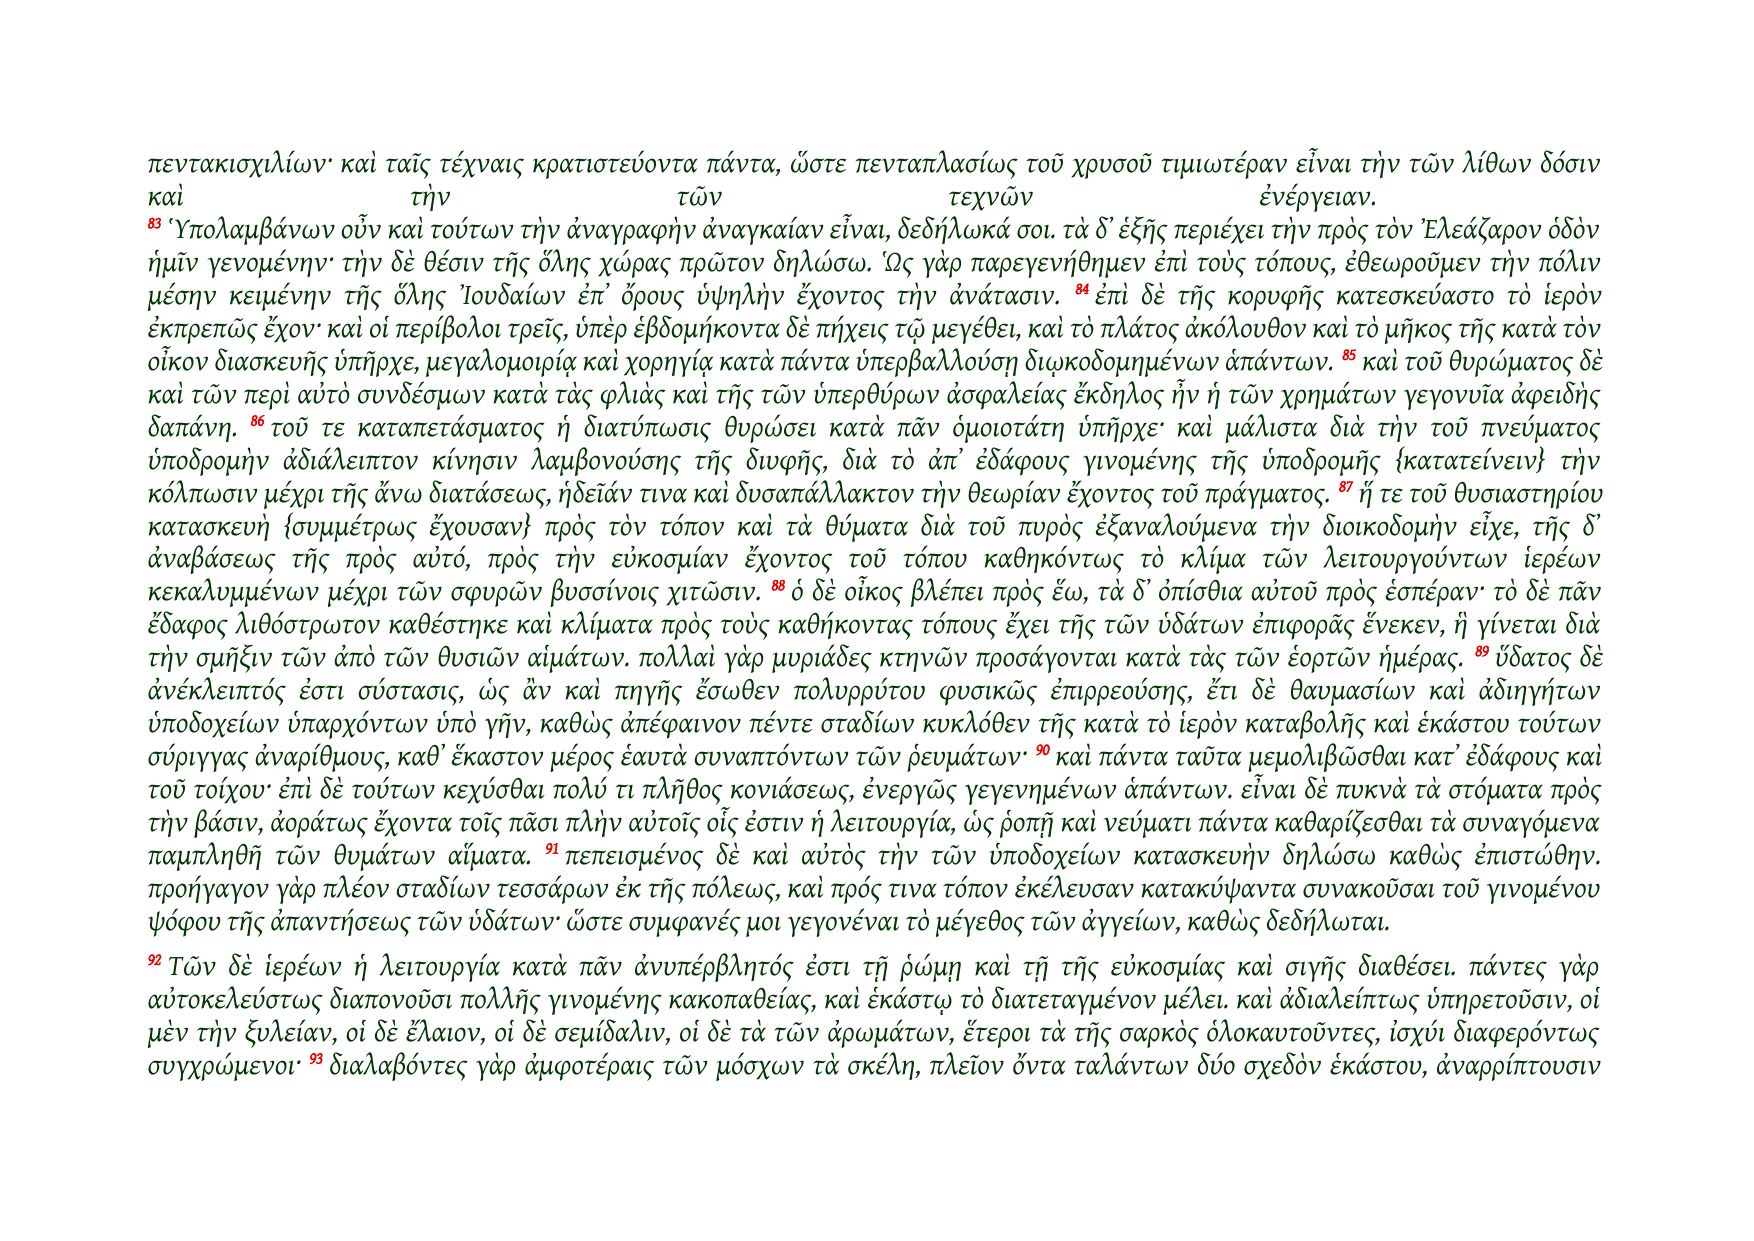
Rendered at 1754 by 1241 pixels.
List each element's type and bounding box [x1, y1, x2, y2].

text [148, 148, 1606, 938]
text [148, 950, 1606, 1082]
